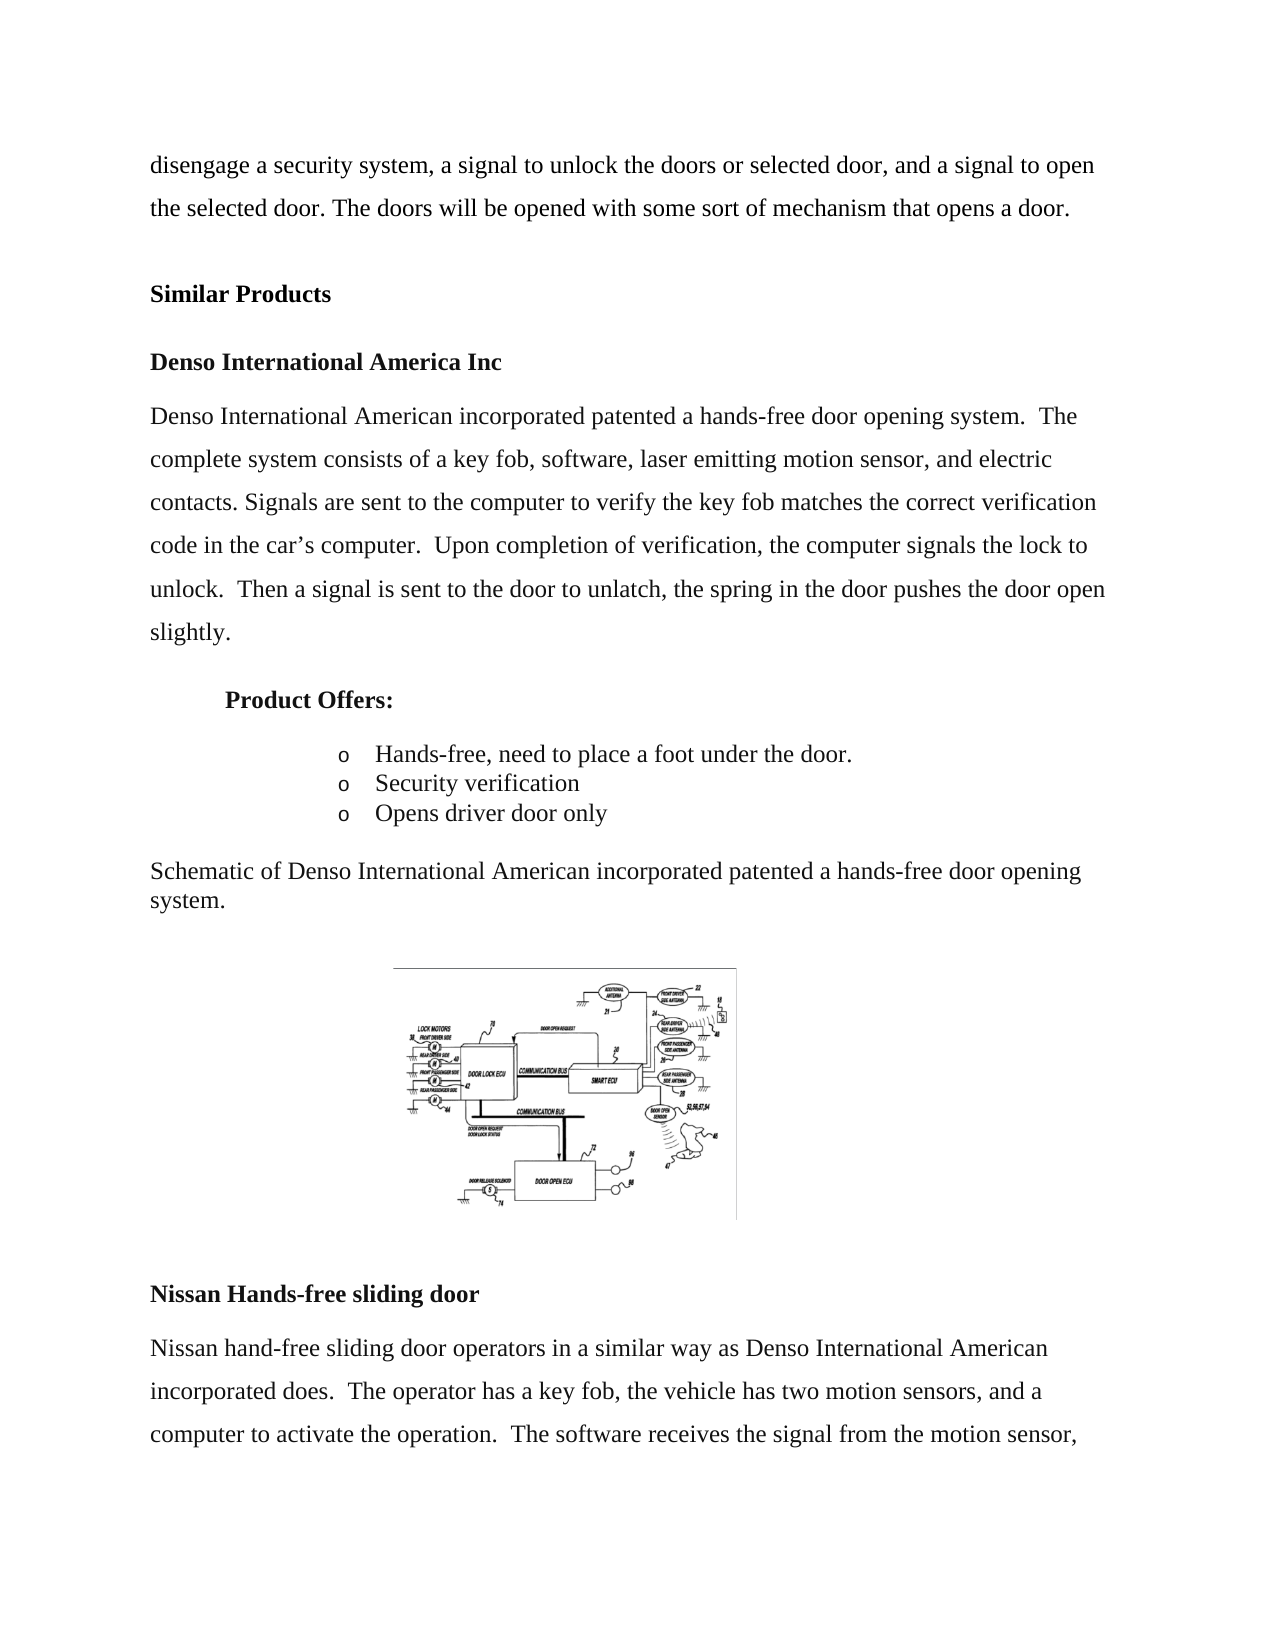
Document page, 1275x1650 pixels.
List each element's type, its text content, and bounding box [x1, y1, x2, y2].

text Schematic of Denso International American incorporated patented a hands-free door opening system. [150, 827, 1125, 914]
text Denso International American incorporated patented a hands-free door opening system. The complete system consists of a key fob, software, laser emitting motion sensor, and electric contacts. Signals are sent to the computer to verify the key fob matches the correct verification code in the car’s computer. Upon completion of verification, the computer signals the lock to unlock. Then a signal is sent to the door to unlatch, the spring in the door pushes the door open slightly. [150, 401, 1125, 646]
list Security verification [337, 768, 1125, 798]
text Denso International America Inc [150, 347, 1125, 376]
picture [393, 968, 737, 1220]
list Hands-free, need to place a foot under the door. [337, 739, 1125, 768]
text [150, 150, 1125, 222]
list Opens driver door only [337, 798, 1125, 827]
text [150, 1333, 1125, 1448]
text Product Offers: [150, 685, 1125, 714]
text Nissan Hands-free sliding door [150, 1279, 1125, 1308]
text Similar Products [150, 279, 1125, 308]
